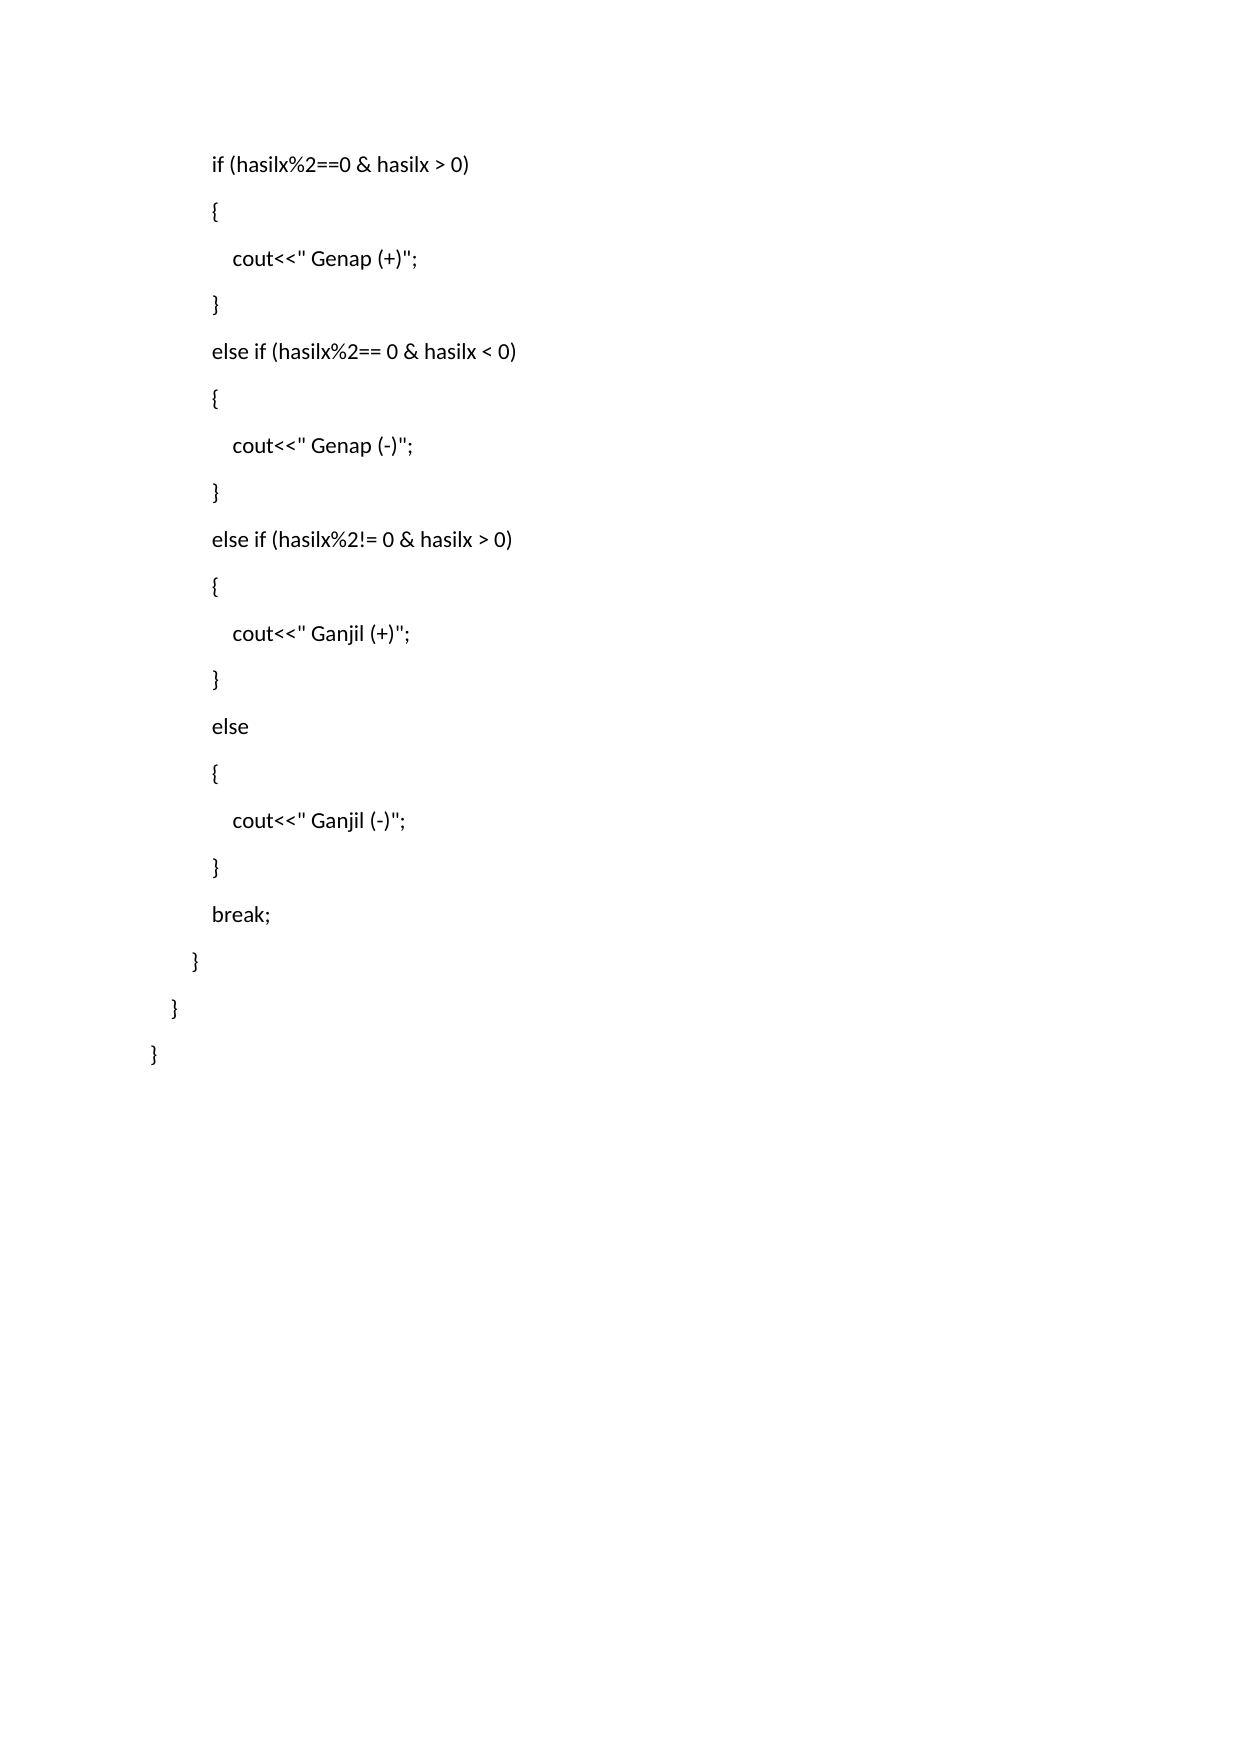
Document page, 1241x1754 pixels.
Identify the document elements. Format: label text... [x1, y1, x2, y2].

text cout<<" Ganjil (-)"; [150, 806, 1090, 834]
text { [150, 759, 1090, 787]
text else if (hasilx%2!= 0 & hasilx > 0) [150, 525, 1090, 553]
text { [150, 572, 1090, 600]
text } [150, 478, 1090, 506]
text } [150, 947, 1090, 975]
text cout<<" Genap (+)"; [150, 244, 1090, 272]
text cout<<" Ganjil (+)"; [150, 619, 1090, 647]
text } [150, 666, 1090, 694]
text { [150, 197, 1090, 225]
text if (hasilx%2==0 & hasilx > 0) [150, 150, 1090, 178]
text } [150, 994, 1090, 1022]
text } [150, 853, 1090, 881]
text cout<<" Genap (-)"; [150, 431, 1090, 459]
text } [150, 1041, 1090, 1069]
text else if (hasilx%2== 0 & hasilx < 0) [150, 337, 1090, 366]
text } [150, 291, 1090, 319]
text break; [150, 900, 1090, 928]
text else [150, 712, 1090, 741]
text { [150, 384, 1090, 412]
